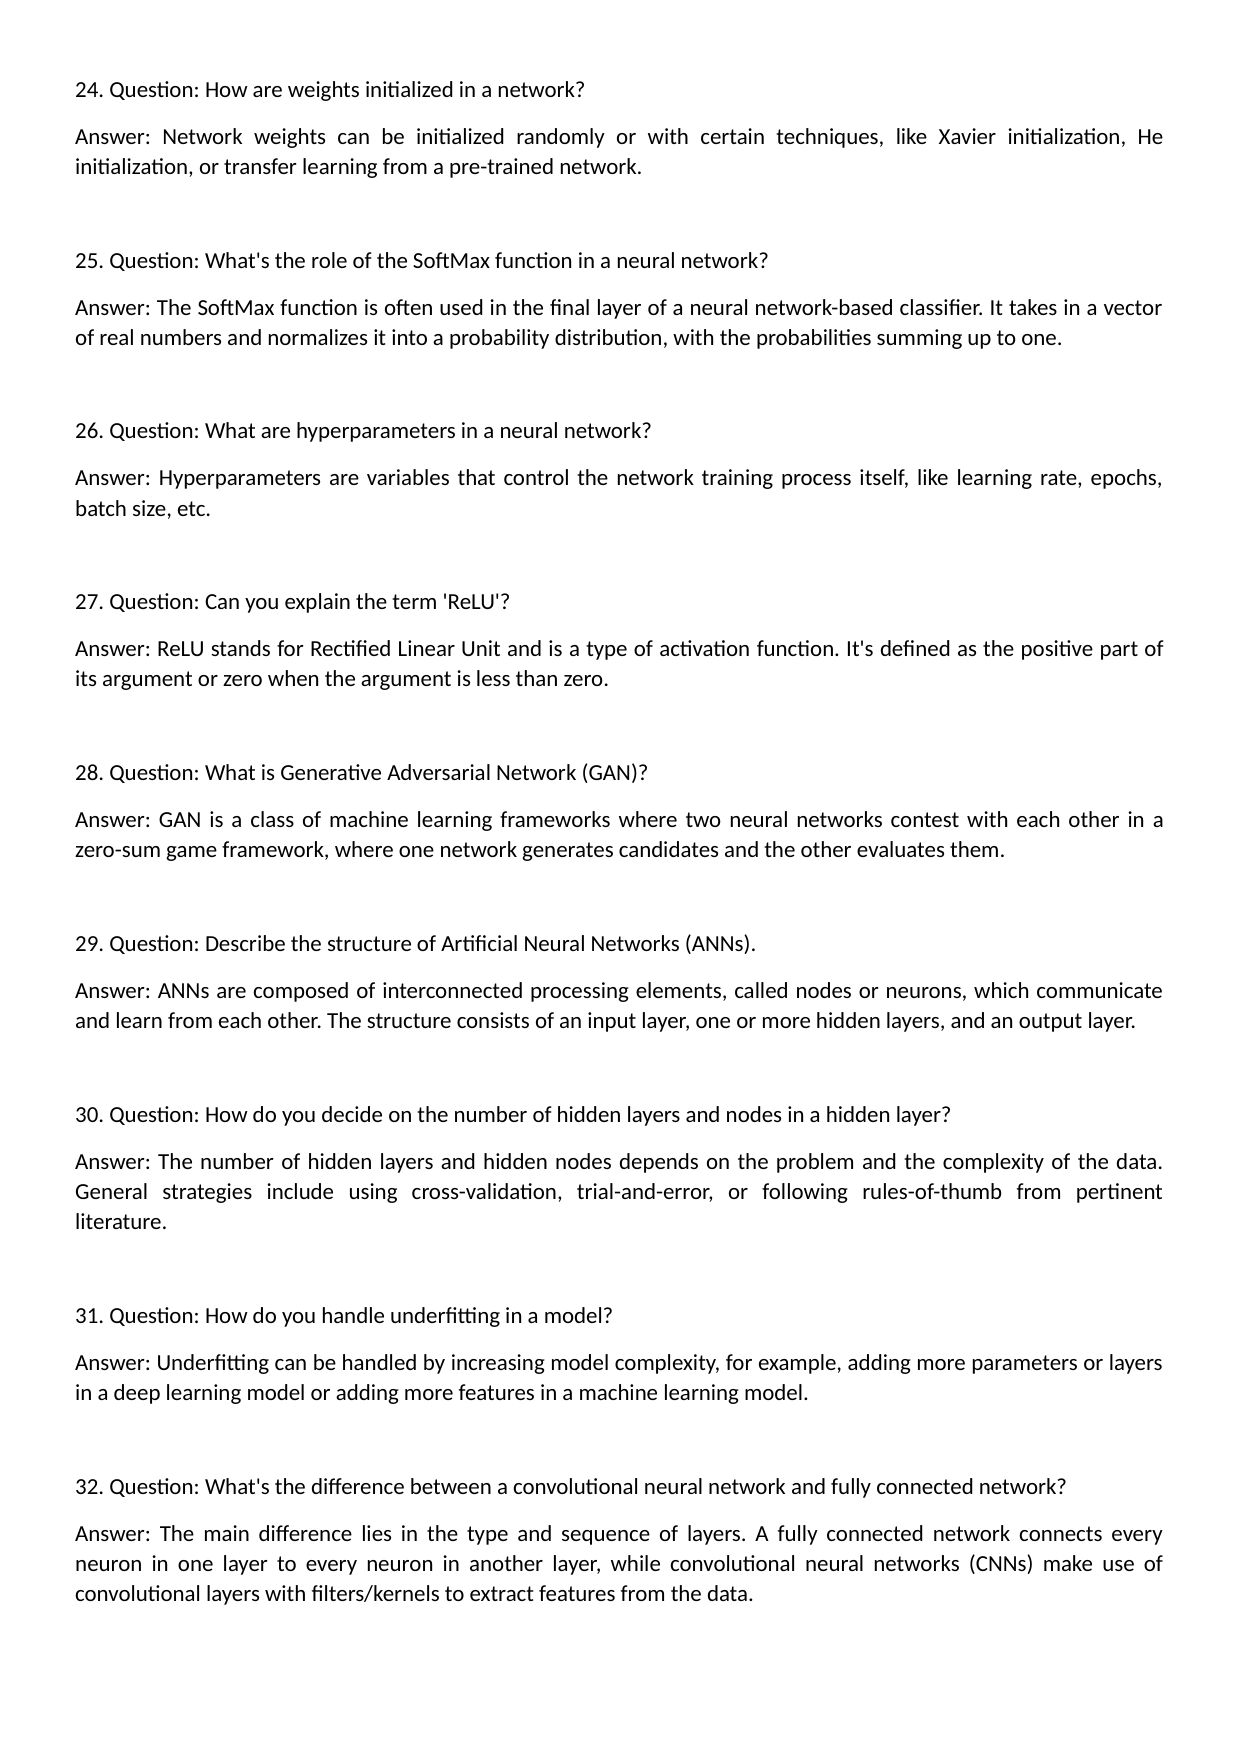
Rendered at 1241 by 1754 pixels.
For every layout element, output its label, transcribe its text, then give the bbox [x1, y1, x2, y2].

text 32. Question: What's the difference between a convolutional neural network and fully connected network? [75, 1472, 1165, 1500]
text 27. Question: Can you explain the term 'ReLU'? [75, 587, 1165, 616]
text 29. Question: Describe the structure of Artificial Neural Networks (ANNs). [75, 929, 1165, 957]
text Answer: The main difference lies in the type and sequence of layers. A fully connected network connects every neuron in one layer to every neuron in another layer, while convolutional neural networks (CNNs) make use of convolutional layers with filters/kernels to extract features from the data. [75, 1519, 1165, 1607]
text Answer: ReLU stands for Rectified Linear Unit and is a type of activation function. It's defined as the positive part of its argument or zero when the argument is less than zero. [75, 634, 1165, 693]
text 31. Question: How do you handle underfitting in a model? [75, 1301, 1165, 1329]
text 26. Question: What are hyperparameters in a neural network? [75, 417, 1165, 445]
text Answer: Hyperparameters are variables that control the network training process itself, like learning rate, epochs, batch size, etc. [75, 463, 1165, 522]
text Answer: The number of hidden layers and hidden nodes depends on the problem and the complexity of the data. General strategies include using cross-validation, trial-and-error, or following rules-of-thumb from pertinent literature. [75, 1147, 1165, 1235]
text 30. Question: How do you decide on the number of hidden layers and nodes in a hidden layer? [75, 1100, 1165, 1128]
text Answer: ANNs are composed of interconnected processing elements, called nodes or neurons, which communicate and learn from each other. The structure consists of an input layer, one or more hidden layers, and an output layer. [75, 976, 1165, 1034]
text Answer: GAN is a class of machine learning frameworks where two neural networks contest with each other in a zero-sum game framework, where one network generates candidates and the other evaluates them. [75, 805, 1165, 863]
text 24. Question: How are weights initialized in a network? [75, 75, 1165, 103]
text 25. Question: What's the role of the SoftMax function in a neural network? [75, 246, 1165, 274]
text Answer: The SoftMax function is often used in the final layer of a neural network-based classifier. It takes in a vector of real numbers and normalizes it into a probability distribution, with the probabilities summing up to one. [75, 293, 1165, 351]
text Answer: Network weights can be initialized randomly or with certain techniques, like Xavier initialization, He initialization, or transfer learning from a pre-trained network. [75, 122, 1165, 180]
text 28. Question: What is Generative Adversarial Network (GAN)? [75, 758, 1165, 786]
text Answer: Underfitting can be handled by increasing model complexity, for example, adding more parameters or layers in a deep learning model or adding more features in a machine learning model. [75, 1348, 1165, 1406]
